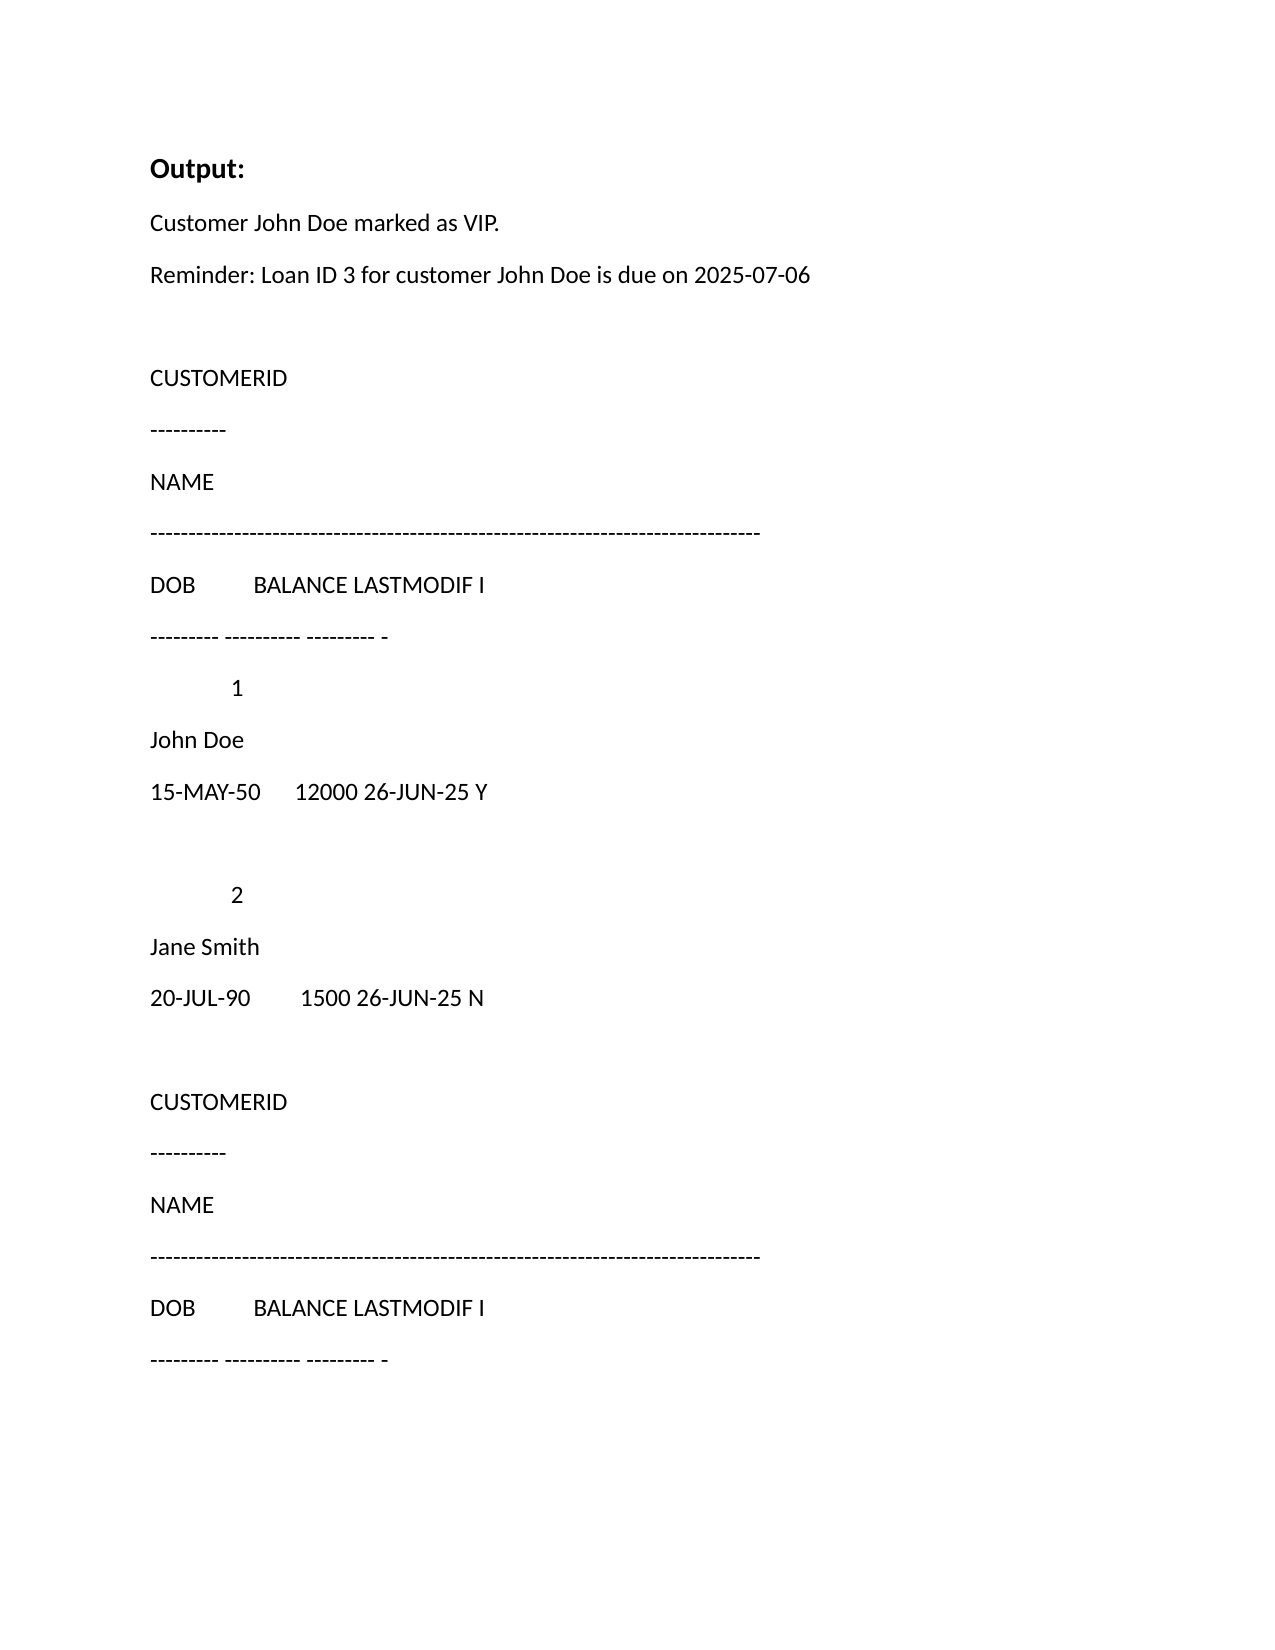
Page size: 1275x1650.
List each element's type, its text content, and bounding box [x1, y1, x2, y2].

text --------- ---------- --------- - [150, 621, 1125, 651]
text DOB BALANCE LASTMODIF I [150, 569, 1125, 600]
text 1 [150, 673, 1125, 703]
text John Doe [150, 724, 1125, 755]
text -------------------------------------------------------------------------------- [150, 518, 1125, 548]
text Reminder: Loan ID 3 for customer John Doe is due on 2025-07-06 [150, 259, 1125, 290]
text 20-JUL-90 1500 26-JUN-25 N [150, 983, 1125, 1013]
text 15-MAY-50 12000 26-JUN-25 Y [150, 776, 1125, 806]
text ---------- [150, 414, 1125, 445]
text CUSTOMERID [150, 363, 1125, 393]
text Output: [150, 150, 1125, 186]
text ---------- [150, 1138, 1125, 1168]
text -------------------------------------------------------------------------------- [150, 1241, 1125, 1271]
text Customer John Doe marked as VIP. [150, 208, 1125, 238]
text NAME [150, 1189, 1125, 1220]
text NAME [150, 466, 1125, 496]
text Jane Smith [150, 931, 1125, 961]
text CUSTOMERID [150, 1086, 1125, 1116]
text DOB BALANCE LASTMODIF I [150, 1293, 1125, 1323]
text 2 [150, 879, 1125, 910]
text --------- ---------- --------- - [150, 1344, 1125, 1375]
